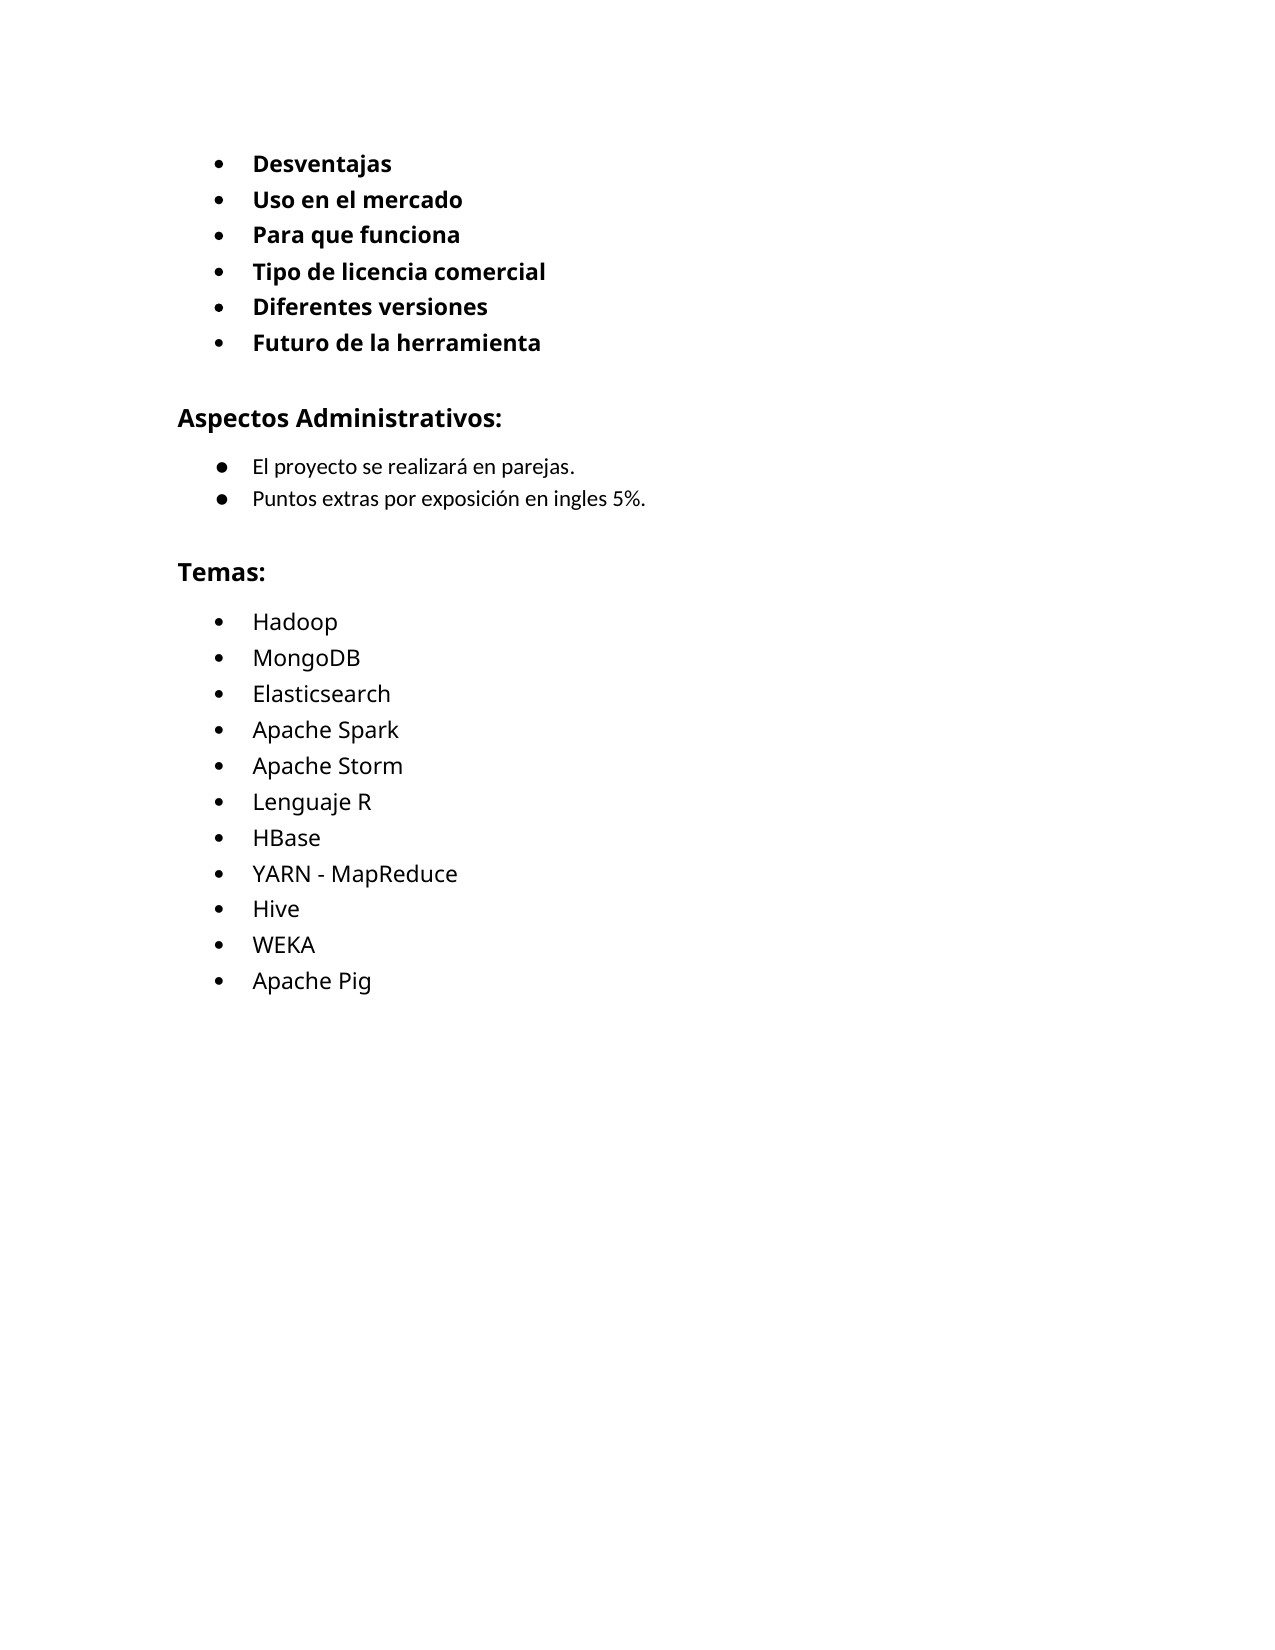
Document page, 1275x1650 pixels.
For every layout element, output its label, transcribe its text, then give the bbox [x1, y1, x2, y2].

list Tipo de licencia comercial [215, 255, 1098, 287]
list Uso en el mercado [215, 183, 1098, 215]
list WEKA [215, 929, 1098, 961]
list El proyecto se realizará en parejas. [215, 452, 1098, 480]
subtitle Temas: [177, 554, 1098, 588]
list YARN - MapReduce [215, 857, 1098, 889]
list Apache Spark [215, 714, 1098, 745]
list Hive [215, 893, 1098, 925]
list Puntos extras por exposición en ingles 5%. [215, 484, 1098, 513]
subtitle Aspectos Administrativos: [177, 401, 1098, 435]
list Diferentes versiones [215, 291, 1098, 323]
list Apache Pig [215, 965, 1098, 997]
list Desventajas [215, 148, 1098, 179]
list MongoDB [215, 642, 1098, 673]
list Para que funciona [215, 219, 1098, 251]
list HBase [215, 822, 1098, 853]
list Lenguaje R [215, 786, 1098, 817]
list Futuro de la herramienta [215, 327, 1098, 358]
list Apache Storm [215, 750, 1098, 781]
list Elasticsearch [215, 678, 1098, 709]
list Hadoop [215, 606, 1098, 637]
